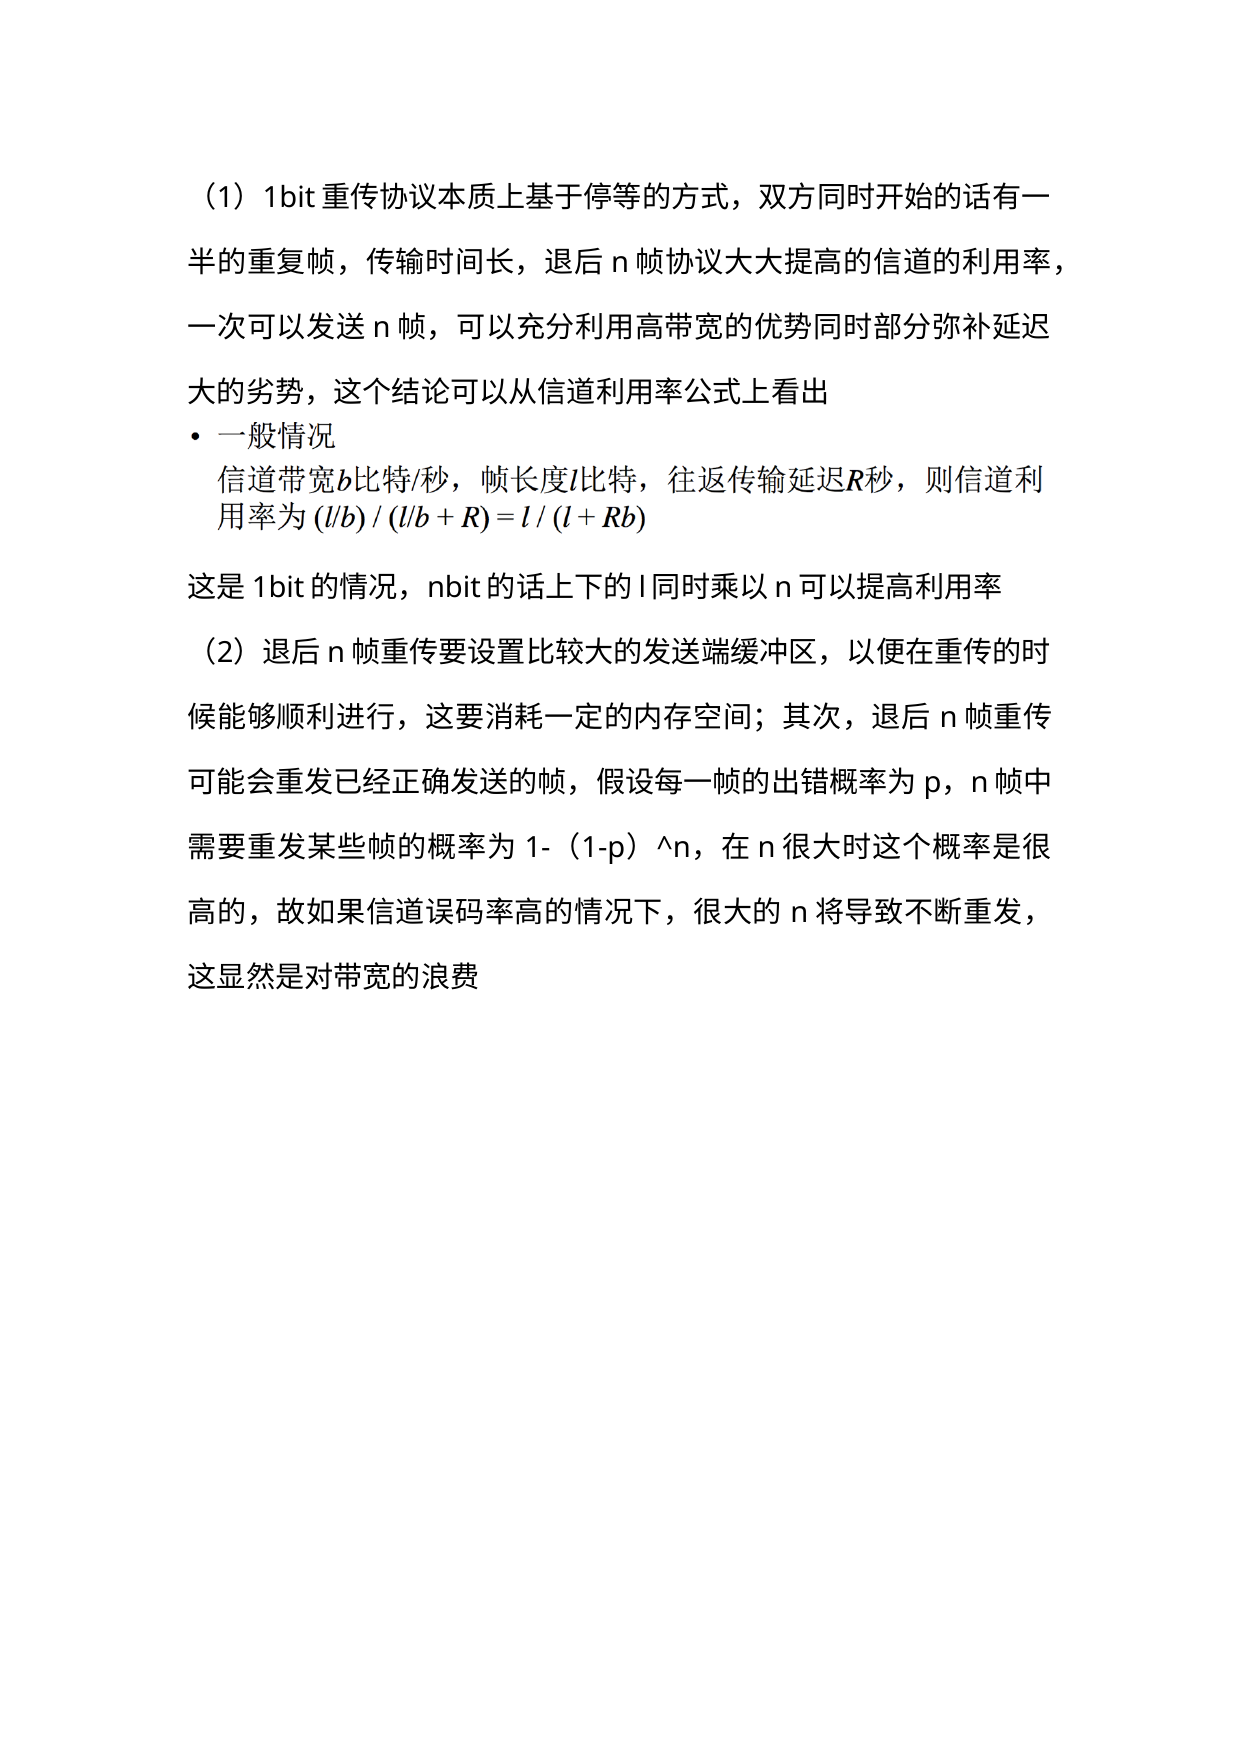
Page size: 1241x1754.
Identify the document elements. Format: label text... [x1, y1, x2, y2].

text （2）退后n帧重传要设置比较大的发送端缓冲区，以便在重传的时候能够顺利进行，这要消耗一定的内存空间；其次，退后n帧重传可能会重发已经正确发送的帧，假设每一帧的出错概率为p，n帧中需要重发某些帧的概率为1-（1-p）^n，在n很大时这个概率是很高的，故如果信道误码率高的情况下，很大的n将导致不断重发，这显然是对带宽的浪费 [187, 617, 1053, 1007]
picture [187, 422, 1055, 539]
text 这是1bit的情况，nbit的话上下的l同时乘以n可以提高利用率 [187, 552, 1053, 617]
text （1）1bit重传协议本质上基于停等的方式，双方同时开始的话有一半的重复帧，传输时间长，退后n帧协议大大提高的信道的利用率，一次可以发送n帧，可以充分利用高带宽的优势同时部分弥补延迟大的劣势，这个结论可以从信道利用率公式上看出 [187, 162, 1053, 422]
